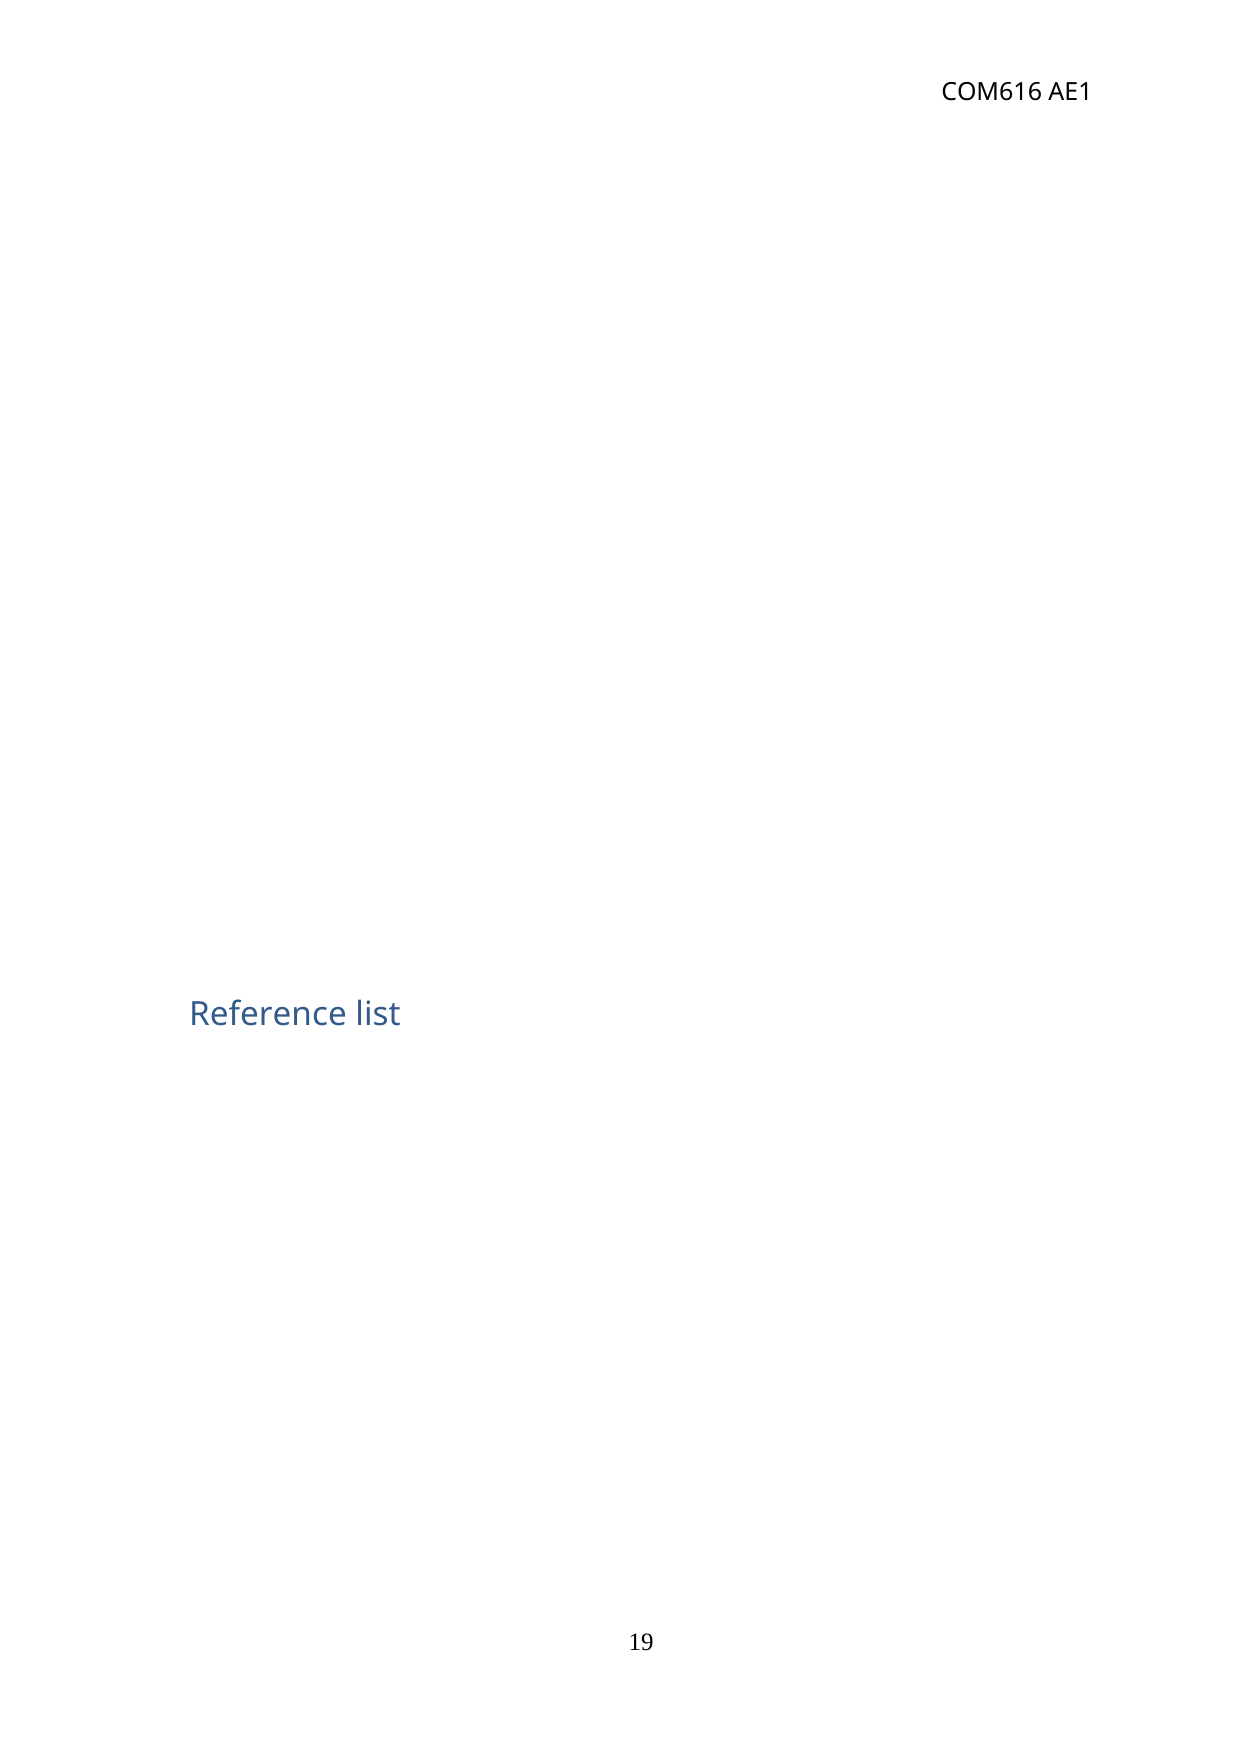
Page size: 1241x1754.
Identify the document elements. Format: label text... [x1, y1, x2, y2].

subtitle Reference list [189, 990, 1092, 1035]
